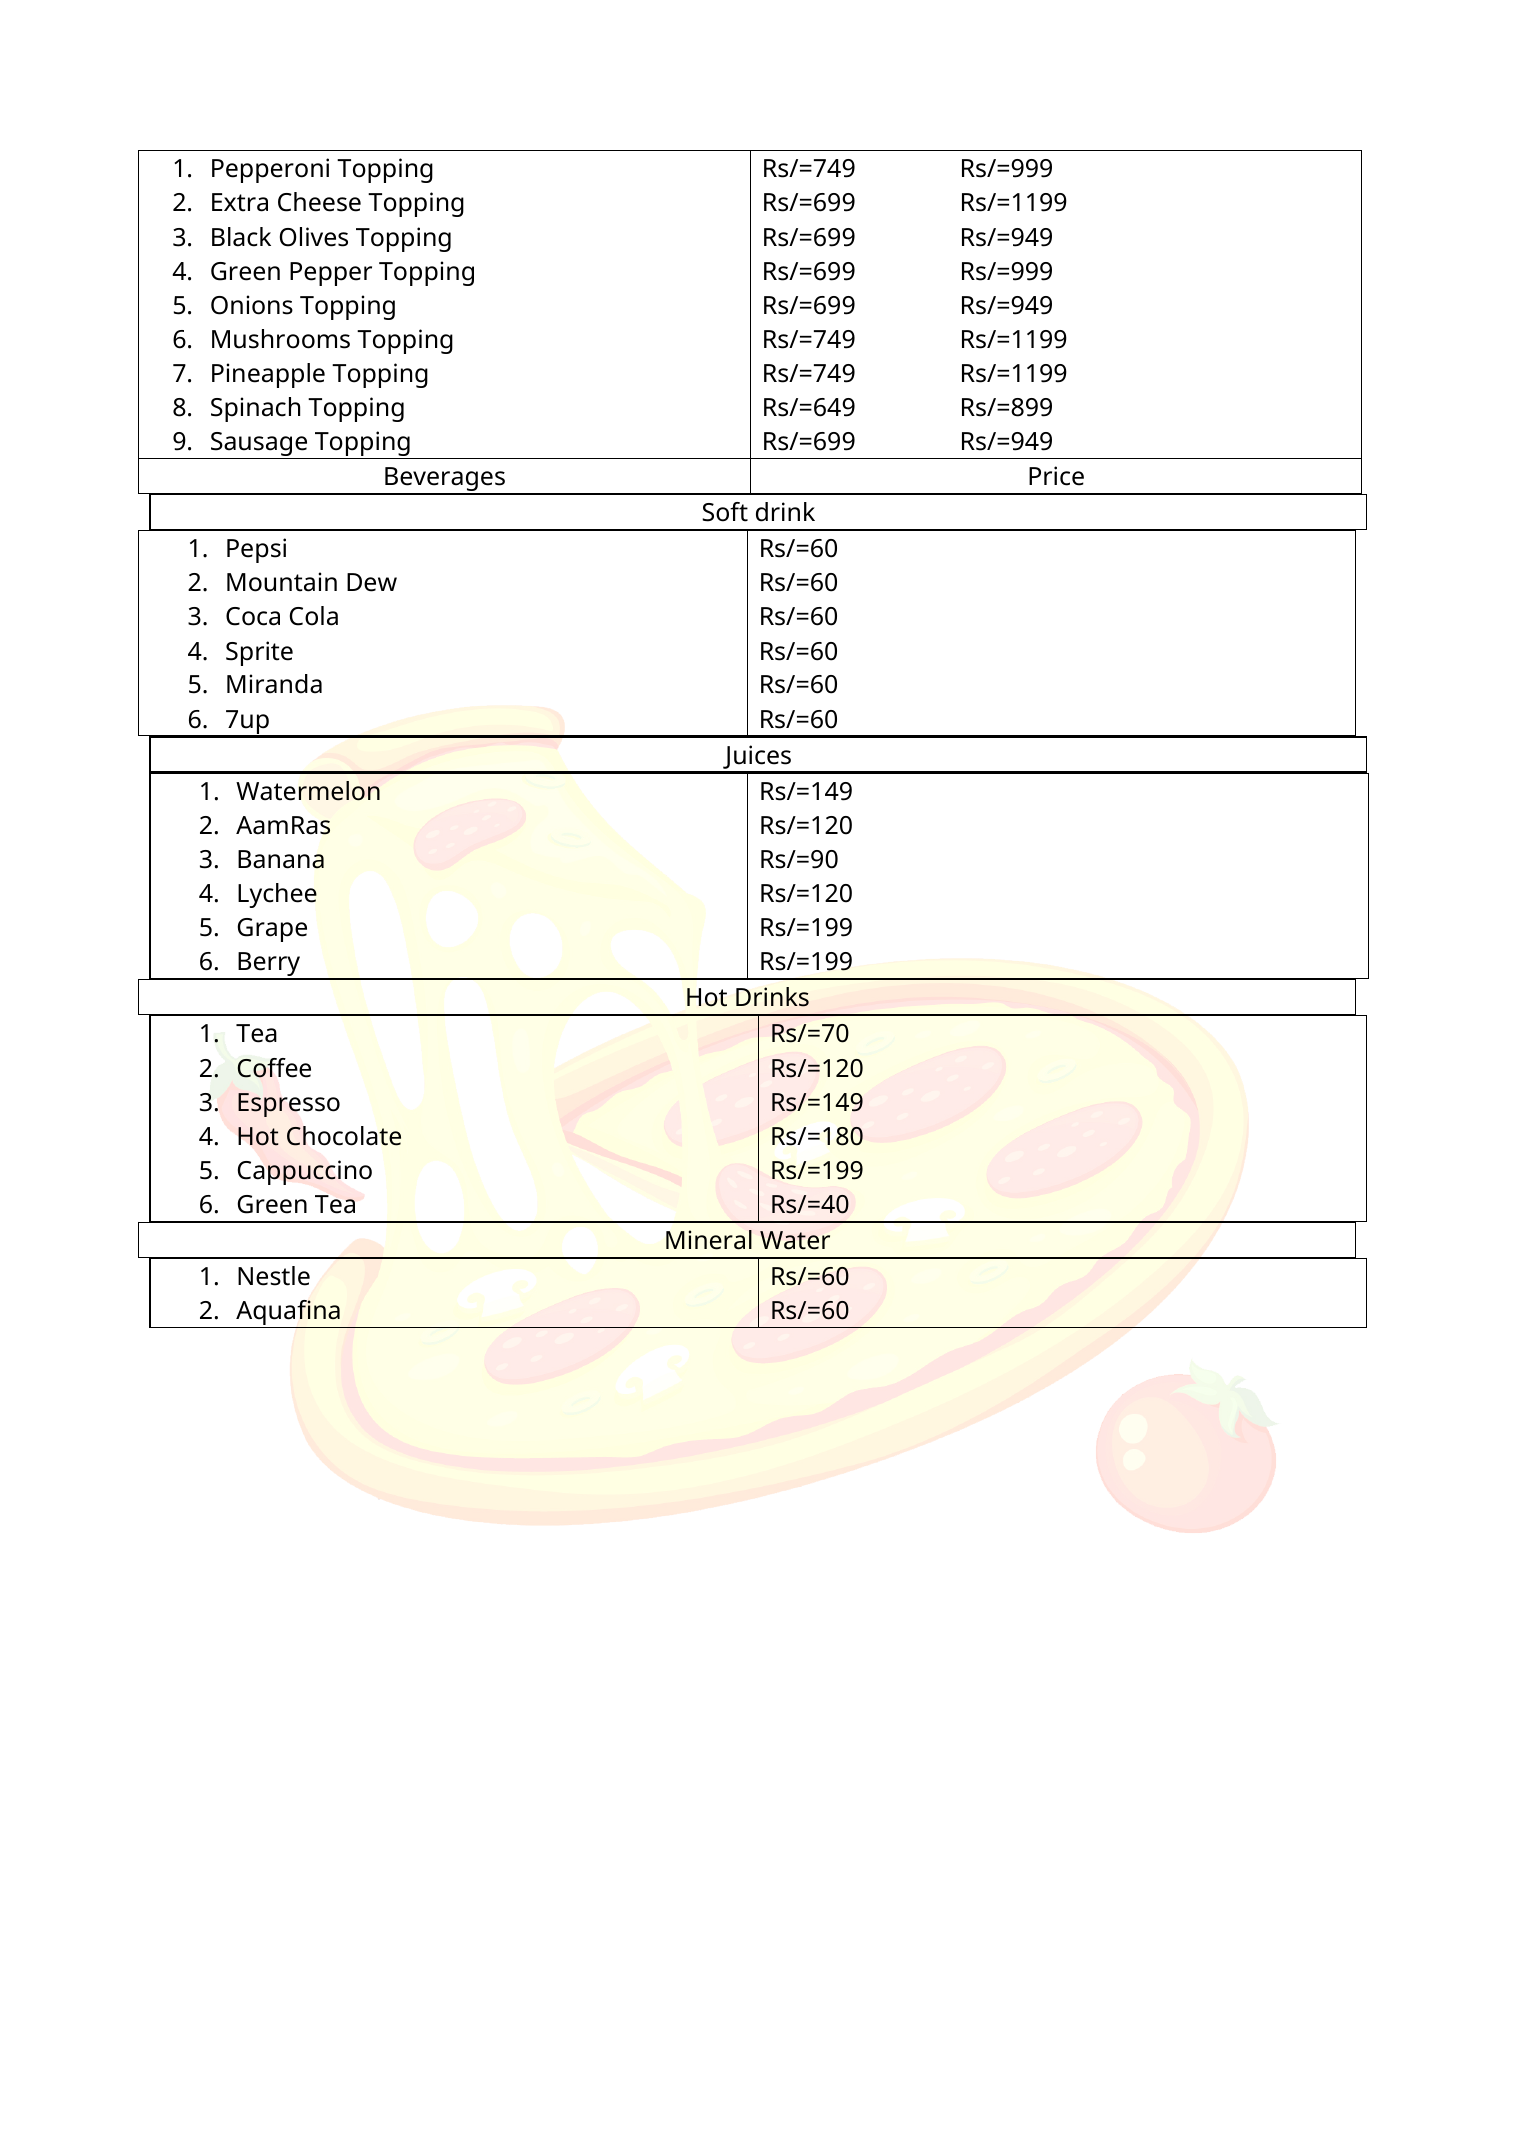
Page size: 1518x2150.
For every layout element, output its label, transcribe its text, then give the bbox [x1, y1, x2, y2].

table_header Rs/=60 Rs/=60 Rs/=60 Rs/=60 Rs/=60 Rs/=60 [748, 531, 1355, 735]
table_cell Beverages [139, 459, 750, 493]
table_header Tea Coffee Espresso Hot Chocolate Cappuccino Green Tea [151, 1016, 758, 1221]
table_cell Price [751, 459, 1361, 493]
table_header Pepsi Mountain Dew Coca Cola Sprite Miranda 7up [139, 531, 747, 735]
table_header Rs/=60 Rs/=60 [759, 1259, 1366, 1327]
table_cell Rs/=749 Rs/=999 Rs/=699 Rs/=1199 Rs/=699 Rs/=949 Rs/=699 Rs/=999 Rs/=699 Rs/=949 Rs/=749 Rs/=1199 Rs/=749 Rs/=1199 Rs/=649 Rs/=899 Rs/=699 Rs/=949 [751, 151, 1361, 458]
table_header Soft drink [151, 495, 1366, 529]
table_header Rs/=70 Rs/=120 Rs/=149 Rs/=180 Rs/=199 Rs/=40 [759, 1016, 1366, 1221]
table_header Hot Drinks [139, 980, 1355, 1014]
table_header Juices [151, 738, 1366, 771]
table_header Nestle Aquafina [151, 1259, 758, 1327]
table_cell Pepperoni Topping Extra Cheese Topping Black Olives Topping Green Pepper Topping Onions Topping Mushrooms Topping Pineapple Topping Spinach Topping Sausage Topping [139, 151, 750, 458]
table_header Rs/=149 Rs/=120 Rs/=90 Rs/=120 Rs/=199 Rs/=199 [748, 774, 1368, 978]
table_header Mineral Water [139, 1223, 1355, 1257]
table_header Watermelon AamRas Banana Lychee Grape Berry [151, 774, 747, 978]
